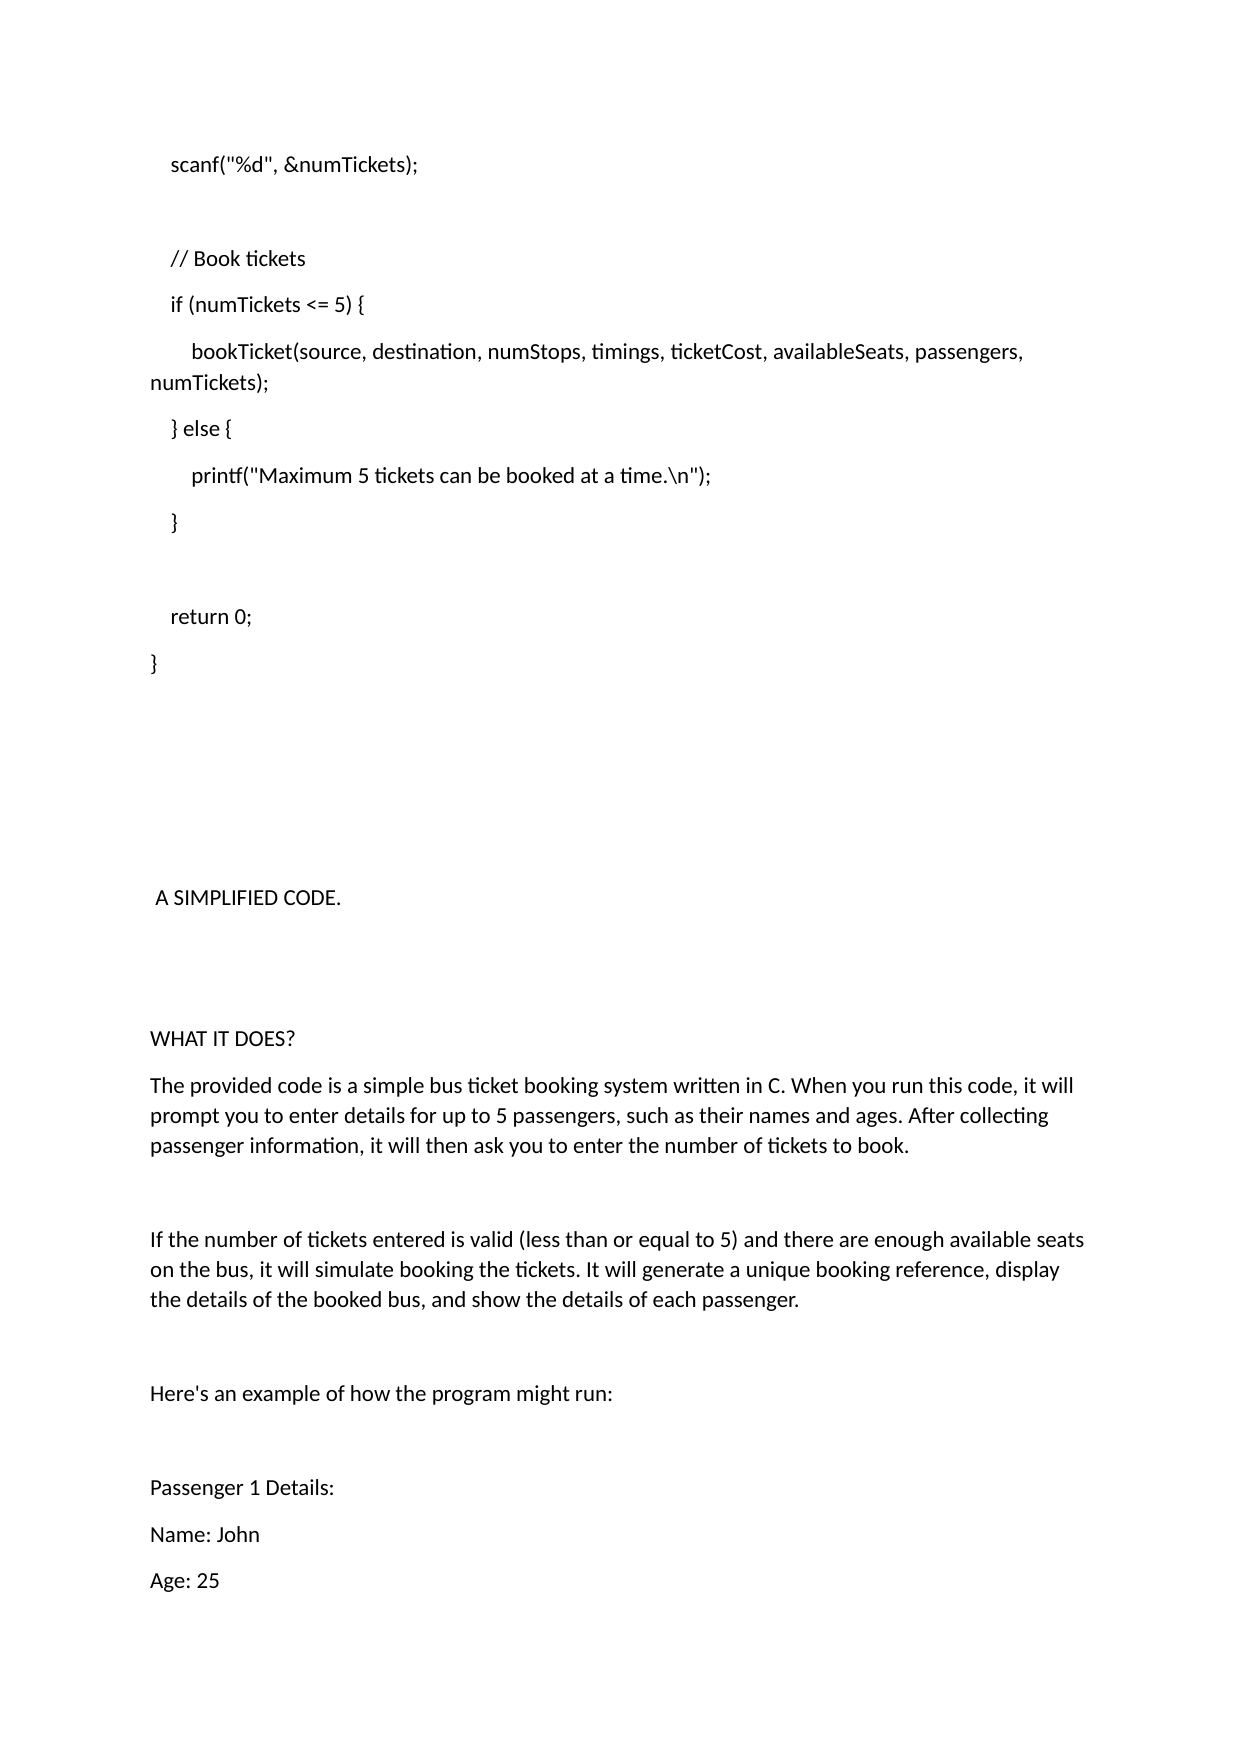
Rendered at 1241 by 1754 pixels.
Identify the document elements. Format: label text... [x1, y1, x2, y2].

text WHAT IT DOES? [150, 1024, 1090, 1052]
text return 0; [150, 602, 1090, 630]
text } else { [150, 414, 1090, 443]
text bookTicket(source, destination, numStops, timings, ticketCost, availableSeats, passengers, numTickets); [150, 337, 1090, 396]
text Age: 25 [150, 1567, 1090, 1595]
text printf("Maximum 5 tickets can be booked at a time.\n"); [150, 461, 1090, 489]
text The provided code is a simple bus ticket booking system written in C. When you run this code, it will prompt you to enter details for up to 5 passengers, such as their names and ages. After collecting passenger information, it will then ask you to enter the number of tickets to book. [150, 1071, 1090, 1159]
text If the number of tickets entered is valid (less than or equal to 5) and there are enough available seats on the bus, it will simulate booking the tickets. It will generate a unique booking reference, display the details of the booked bus, and show the details of each passenger. [150, 1225, 1090, 1313]
text } [150, 649, 1090, 677]
text if (numTickets <= 5) { [150, 291, 1090, 319]
text Passenger 1 Details: [150, 1473, 1090, 1501]
text Name: John [150, 1520, 1090, 1548]
text Here's an example of how the program might run: [150, 1379, 1090, 1407]
text } [150, 508, 1090, 536]
text A SIMPLIFIED CODE. [150, 883, 1090, 911]
text scanf("%d", &numTickets); [150, 150, 1090, 178]
text // Book tickets [150, 244, 1090, 272]
